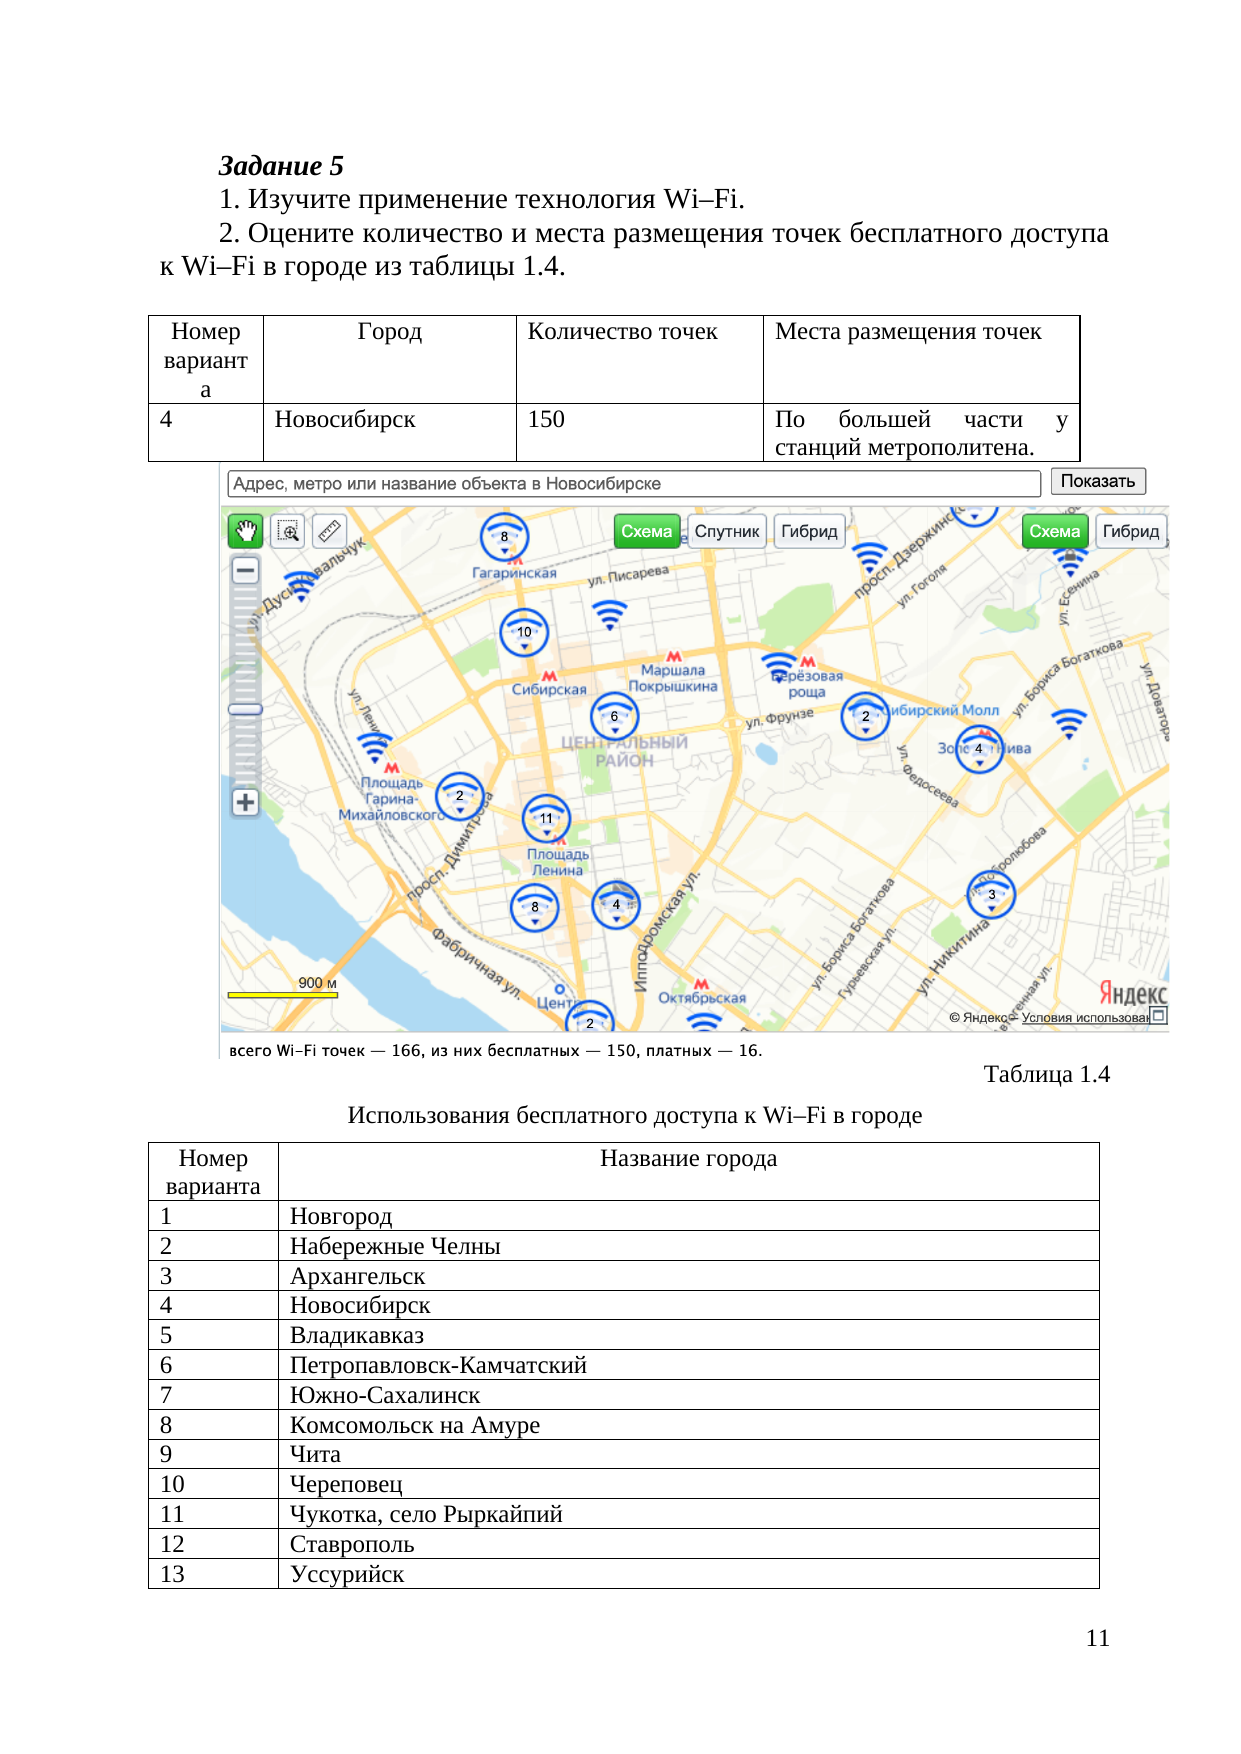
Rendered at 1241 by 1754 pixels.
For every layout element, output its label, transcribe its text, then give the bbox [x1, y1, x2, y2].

table_cell 8 [149, 1410, 278, 1438]
table_cell 150 [517, 404, 763, 461]
table_cell 4 [149, 404, 263, 461]
table_cell 12 [149, 1529, 278, 1558]
table_cell 10 [149, 1469, 278, 1498]
table_cell Архангельск [279, 1261, 1099, 1289]
text Задание 5 [159, 148, 1110, 181]
table_cell Южно-Сахалинск [279, 1380, 1099, 1409]
table_cell 6 [149, 1350, 278, 1379]
table_header Номер варианта [149, 316, 263, 403]
table_cell Комсомольск на Амуре [279, 1410, 1099, 1438]
table_cell По большей части у станций метрополитена. [764, 404, 1079, 461]
text Таблица 1.4 [159, 1059, 1110, 1088]
table_cell Чита [279, 1440, 1099, 1468]
table_cell 2 [149, 1231, 278, 1260]
table_cell Чукотка, село Рыркайпий [279, 1499, 1099, 1528]
table_header Номер варианта [149, 1143, 278, 1200]
table_header Количество точек [517, 316, 763, 403]
table_cell 7 [149, 1380, 278, 1409]
text Использования бесплатного доступа к Wi–Fi в городе [159, 1100, 1110, 1129]
table_header Название города [279, 1143, 1099, 1200]
table_cell Новосибирск [264, 404, 516, 461]
table_cell Новгород [279, 1201, 1099, 1230]
table_cell Петропавловск-Камчатский [279, 1350, 1099, 1379]
table_cell Владикавказ [279, 1320, 1099, 1349]
text 2. Оцените количество и места размещения точек бесплатного доступа к Wi–Fi в городе из таблицы 1.4. [159, 215, 1110, 282]
picture [218, 462, 1170, 1059]
table_cell 5 [149, 1320, 278, 1349]
table_cell Набережные Челны [279, 1231, 1099, 1260]
table_cell 1 [149, 1201, 278, 1230]
table_cell 4 [149, 1291, 278, 1319]
table_cell 11 [149, 1499, 278, 1528]
table_cell 13 [149, 1559, 278, 1587]
table_header Город [264, 316, 516, 403]
table_header Места размещения точек [764, 316, 1079, 403]
table_cell Уссурийск [279, 1559, 1099, 1587]
table_cell 3 [149, 1261, 278, 1289]
table_cell Ставрополь [279, 1529, 1099, 1558]
table_cell Новосибирск [279, 1291, 1099, 1319]
table_cell 9 [149, 1440, 278, 1468]
text 1. Изучите применение технология Wi–Fi. [159, 181, 1110, 215]
table_cell Череповец [279, 1469, 1099, 1498]
